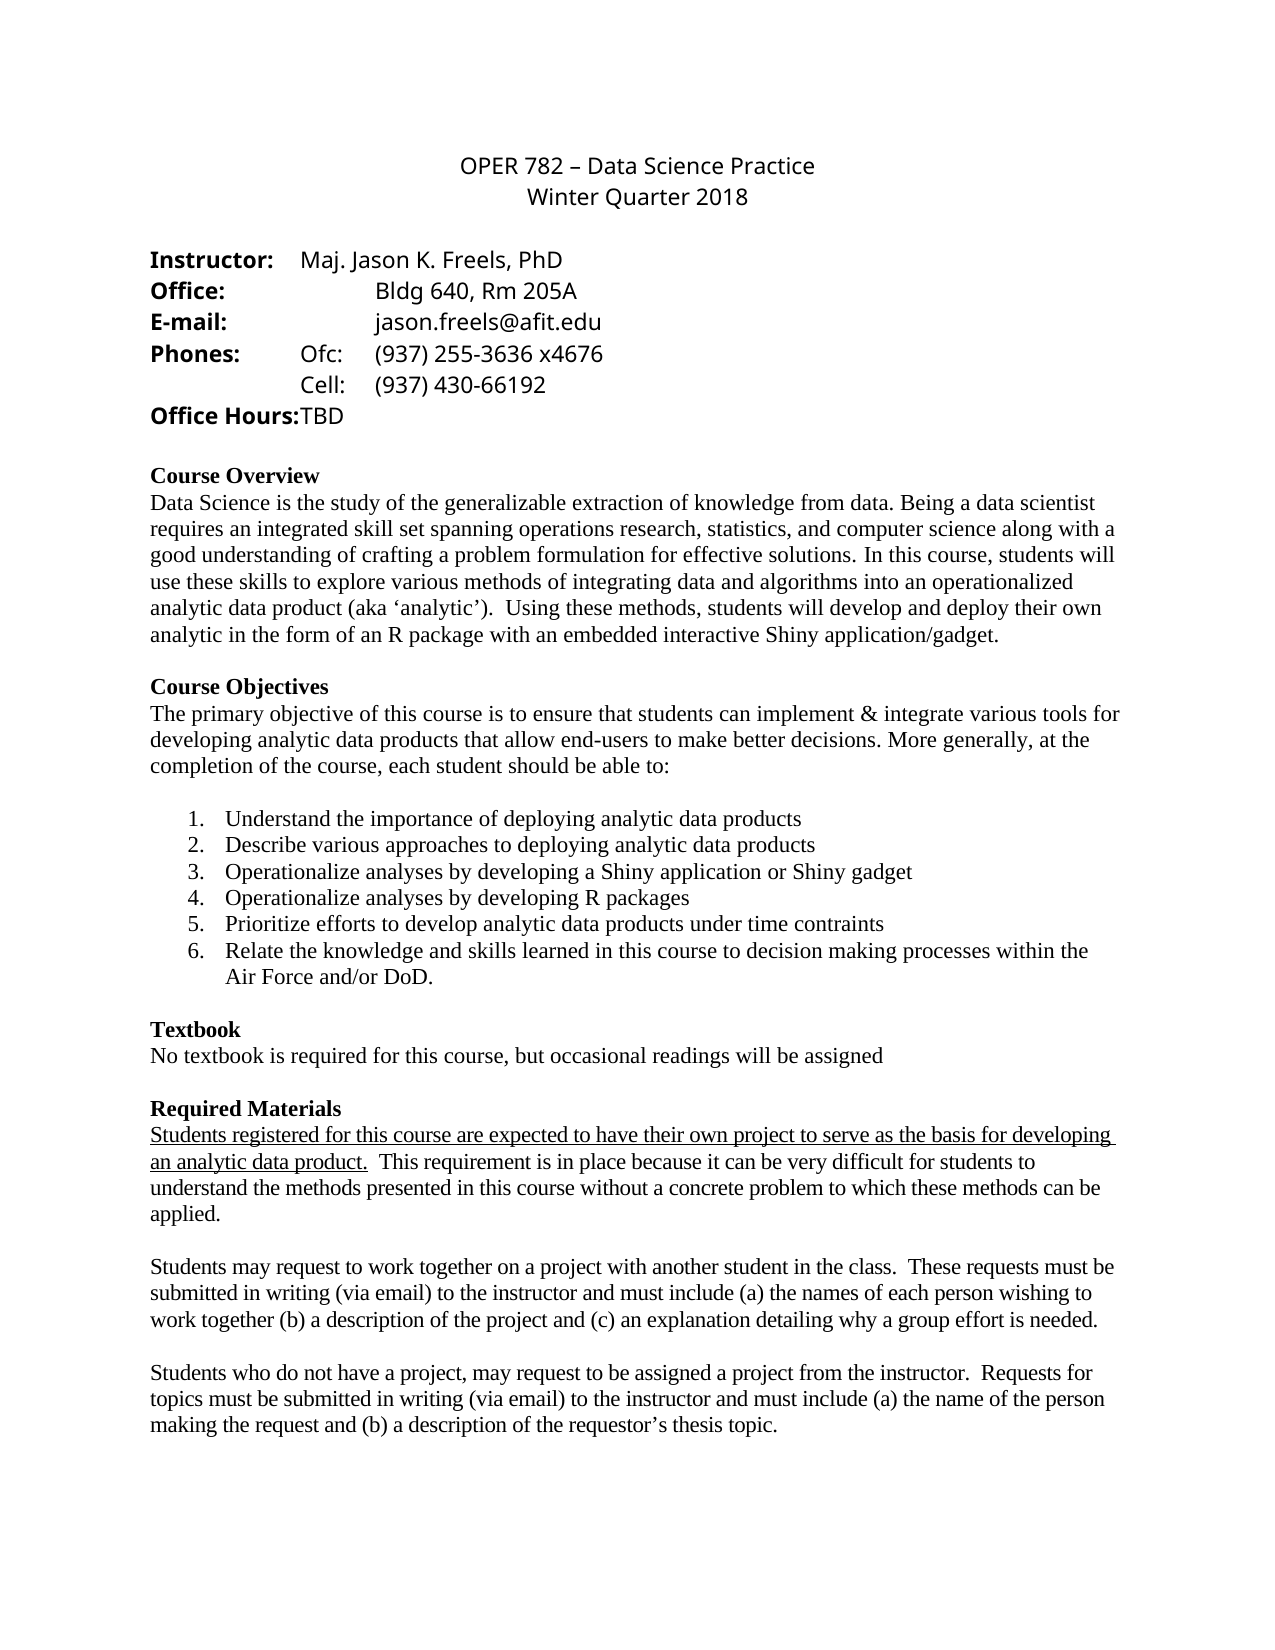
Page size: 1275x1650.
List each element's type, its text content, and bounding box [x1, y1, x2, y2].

text Winter Quarter 2018 [150, 181, 1125, 212]
list Understand the importance of deploying analytic data products [187, 805, 1125, 831]
text Instructor: Maj. Jason K. Freels, PhD [150, 244, 1125, 275]
text Phones: Ofc: (937) 255-3636 x4676 [150, 337, 1125, 369]
text Data Science is the study of the generalizable extraction of knowledge from data. Being a data scientist requires an integrated skill set spanning operations research, statistics, and computer science along with a good understanding of crafting a problem formulation for effective solutions. In this course, students will use these skills to explore various methods of integrating data and algorithms into an operationalized analytic data product (aka ‘analytic’). Using these methods, students will develop and deploy their own analytic in the form of an R package with an embedded interactive Shiny application/gadget. [150, 489, 1125, 647]
text OPER 782 – Data Science Practice [150, 150, 1125, 181]
text No textbook is required for this course, but occasional readings will be assigned [150, 1042, 1125, 1069]
list Prioritize efforts to develop analytic data products under time contraints [187, 911, 1125, 937]
text Course Objectives [150, 673, 1125, 700]
text Required Materials [150, 1095, 1125, 1121]
text Textbook [150, 1016, 1125, 1042]
text Course Overview [150, 462, 1125, 489]
text Cell: (937) 430-66192 [150, 369, 1125, 400]
text Office Hours: TBD [150, 400, 1125, 431]
text Office: Bldg 640, Rm 205A [150, 275, 1125, 306]
text E-mail: jason.freels@afit.edu [150, 306, 1125, 337]
text Students may request to work together on a project with another student in the class. These requests must be submitted in writing (via email) to the instructor and must include (a) the names of each person wishing to work together (b) a description of the project and (c) an explanation detailing why a group effort is needed. [150, 1253, 1125, 1332]
text Students who do not have a project, may request to be assigned a project from the instructor. Requests for topics must be submitted in writing (via email) to the instructor and must include (a) the name of the person making the request and (b) a description of the requestor’s thesis topic. [150, 1358, 1125, 1438]
list Operationalize analyses by developing a Shiny application or Shiny gadget [187, 858, 1125, 884]
text The primary objective of this course is to ensure that students can implement & integrate various tools for developing analytic data products that allow end-users to make better decisions. More generally, at the completion of the course, each student should be able to: [150, 700, 1125, 779]
list Relate the knowledge and skills learned in this course to decision making processes within the Air Force and/or DoD. [187, 937, 1125, 989]
text Students registered for this course are expected to have their own project to serve as the basis for developing an analytic data product. This requirement is in place because it can be very difficult for students to understand the methods presented in this course without a concrete problem to which these methods can be applied. [150, 1121, 1125, 1227]
list Describe various approaches to deploying analytic data products [187, 831, 1125, 858]
list Operationalize analyses by developing R packages [187, 884, 1125, 911]
